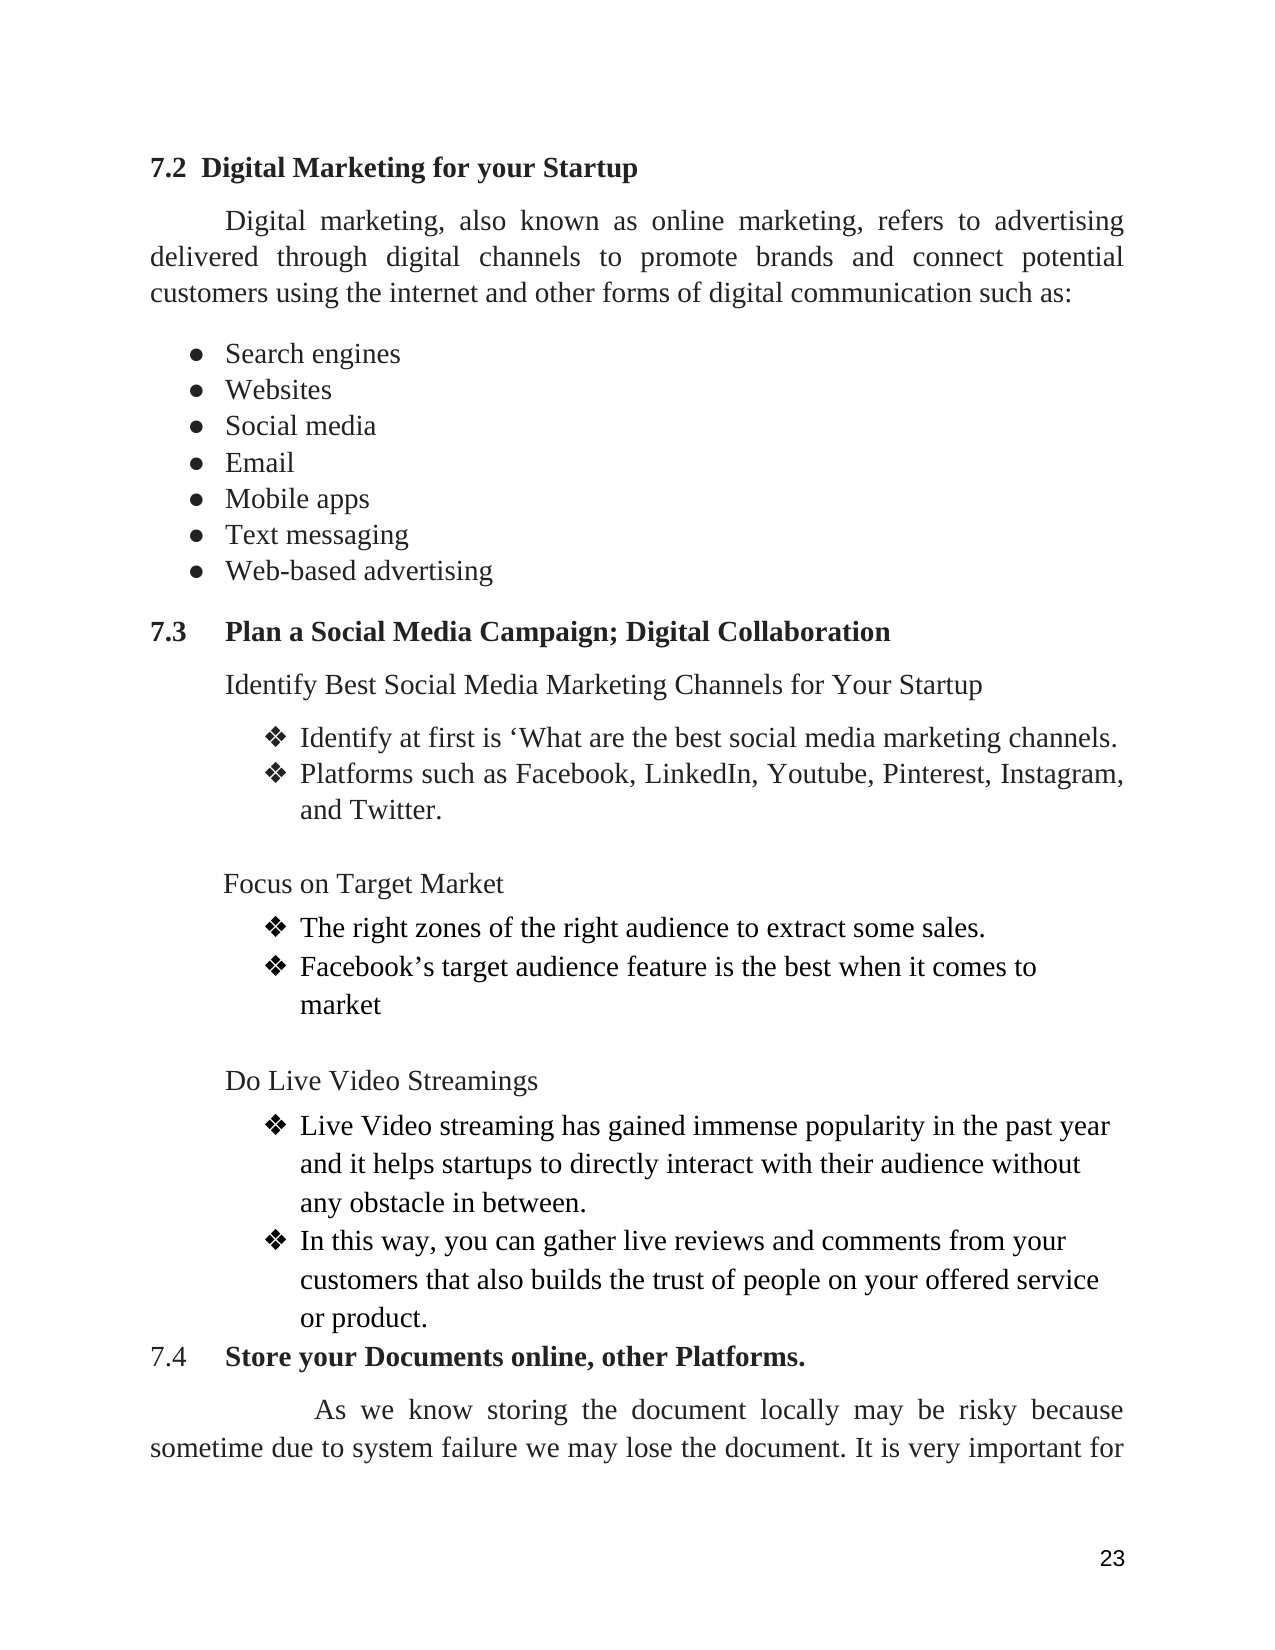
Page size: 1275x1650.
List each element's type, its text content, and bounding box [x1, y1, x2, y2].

text 7.2 Digital Marketing for your Startup [150, 150, 1125, 183]
text Identify Best Social Media Marketing Channels for Your Startup [150, 667, 1125, 701]
list Facebook’s target audience feature is the best when it comes to market [262, 949, 1125, 1021]
list Platforms such as Facebook, LinkedIn, Youtube, Pinterest, Instagram, and Twitter. [262, 756, 1125, 826]
text 7.3 Plan a Social Media Campaign; Digital Collaboration [150, 614, 1125, 648]
list Web-based advertising [187, 553, 1125, 587]
list Search engines [187, 336, 1125, 370]
text Digital marketing, also known as online marketing, refers to advertising delivered through digital channels to promote brands and connect potential customers using the internet and other forms of digital communication such as: [150, 203, 1125, 309]
list The right zones of the right audience to extract some sales. [262, 910, 1125, 944]
list Social media [187, 408, 1125, 442]
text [150, 1392, 1125, 1464]
list Email [187, 445, 1125, 478]
list Websites [187, 372, 1125, 406]
text 7.4 Store your Documents online, other Platforms. [150, 1339, 1125, 1373]
list Text messaging [187, 517, 1125, 551]
list Live Video streaming has gained immense popularity in the past year and it helps startups to directly interact with their audience without any obstacle in between. [262, 1108, 1125, 1218]
list In this way, you can gather live reviews and comments from your customers that also builds the trust of people on your offered service or product. [262, 1223, 1125, 1334]
subtitle Focus on Target Market [150, 866, 1125, 899]
list Identify at first is ‘What are the best social media marketing channels. [262, 720, 1125, 753]
list Mobile apps [187, 481, 1125, 514]
subtitle Do Live Video Streamings [150, 1063, 1125, 1097]
